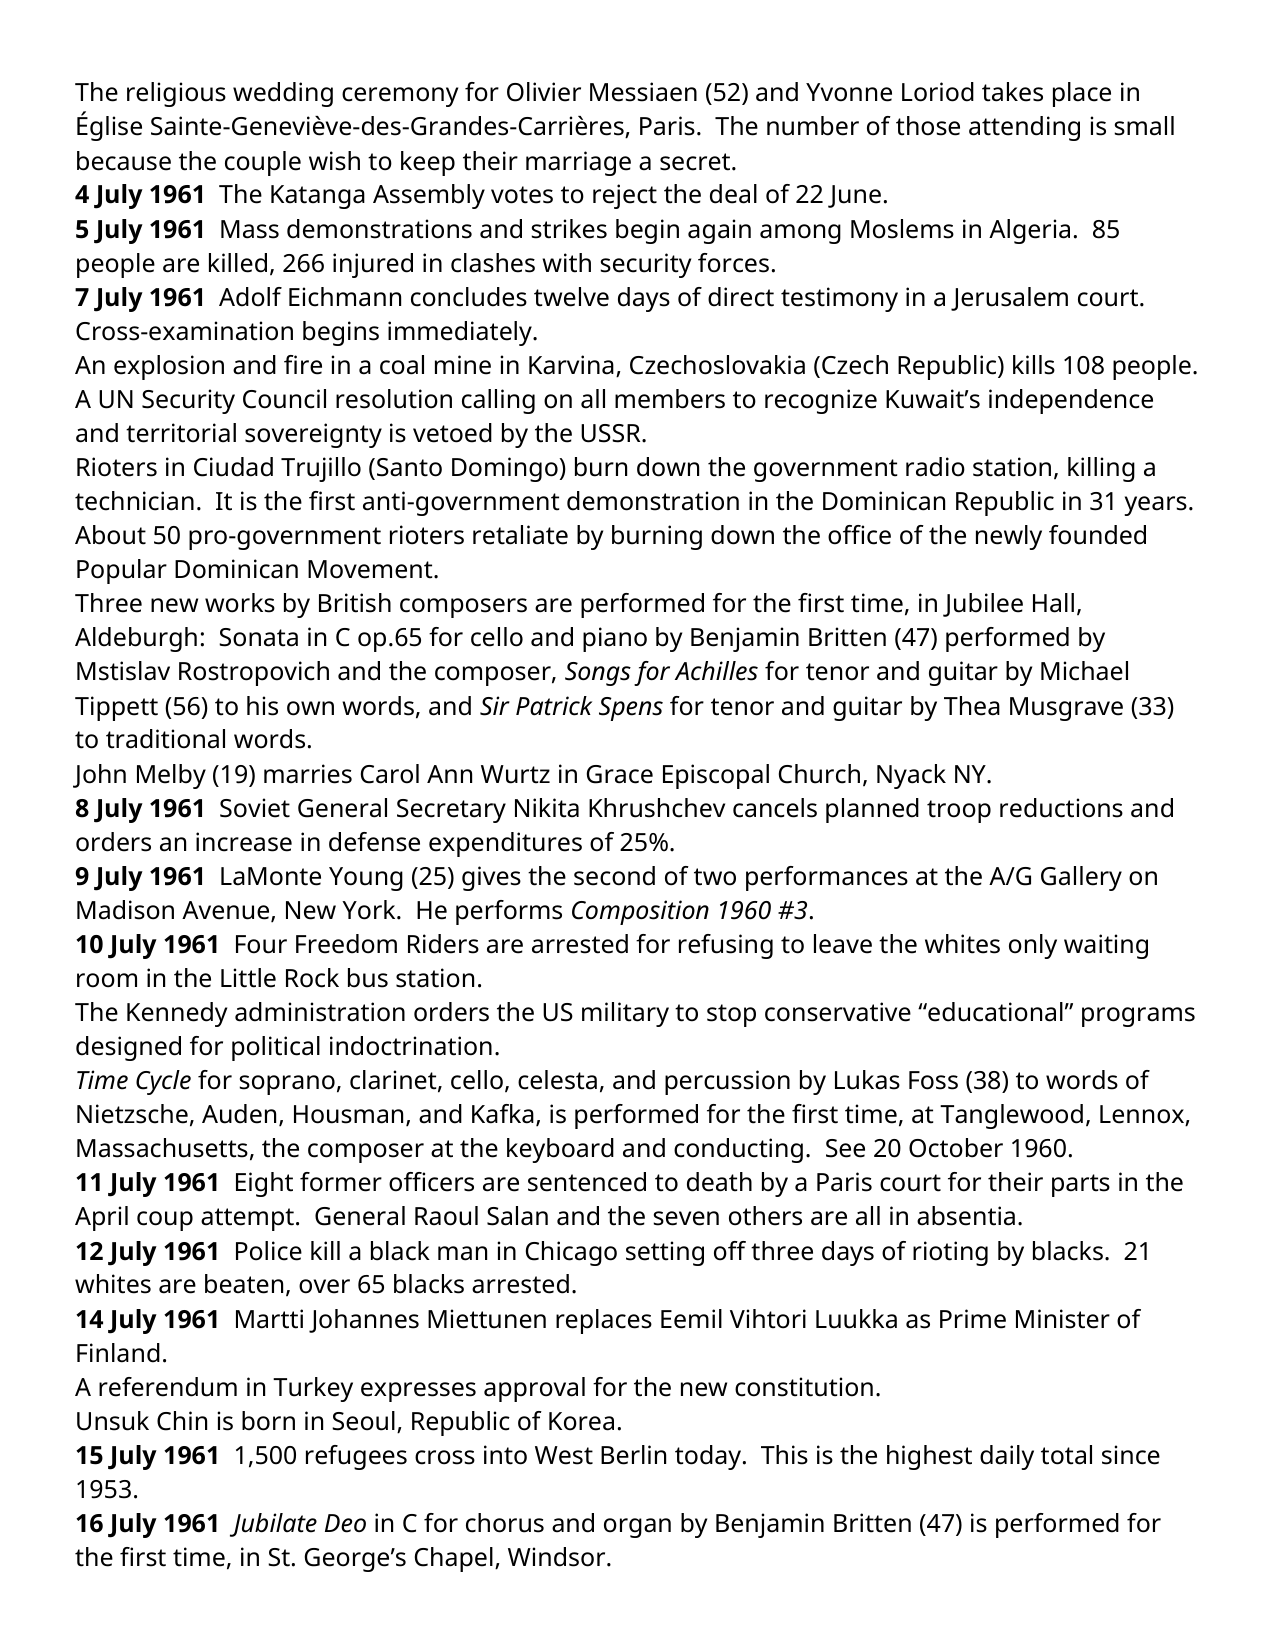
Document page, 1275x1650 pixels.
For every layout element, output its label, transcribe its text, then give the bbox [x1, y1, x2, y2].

text The Kennedy administration orders the US military to stop conservative “educational” programs designed for political indoctrination. [75, 995, 1200, 1063]
text An explosion and fire in a coal mine in Karvina, Czechoslovakia (Czech Republic) kills 108 people. [75, 347, 1200, 382]
text 12 July 1961 Police kill a black man in Chicago setting off three days of rioting by blacks. 21 whites are beaten, over 65 blacks arrested. [75, 1233, 1200, 1301]
text 4 July 1961 The Katanga Assembly votes to reject the deal of 22 June. [75, 177, 1200, 211]
text A referendum in Turkey expresses approval for the new constitution. [75, 1369, 1200, 1403]
text 15 July 1961 1,500 refugees cross into West Berlin today. This is the highest daily total since 1953. [75, 1437, 1200, 1506]
text Rioters in Ciudad Trujillo (Santo Domingo) burn down the government radio station, killing a technician. It is the first anti-government demonstration in the Dominican Republic in 31 years. About 50 pro-government rioters retaliate by burning down the office of the newly founded Popular Dominican Movement. [75, 450, 1200, 586]
text 8 July 1961 Soviet General Secretary Nikita Khrushchev cancels planned troop reductions and orders an increase in defense expenditures of 25%. [75, 790, 1200, 858]
text John Melby (19) marries Carol Ann Wurtz in Grace Episcopal Church, Nyack NY. [75, 756, 1200, 790]
text 14 July 1961 Martti Johannes Miettunen replaces Eemil Vihtori Luukka as Prime Minister of Finland. [75, 1301, 1200, 1369]
text A UN Security Council resolution calling on all members to recognize Kuwait’s independence and territorial sovereignty is vetoed by the USSR. [75, 382, 1200, 450]
text 5 July 1961 Mass demonstrations and strikes begin again among Moslems in Algeria. 85 people are killed, 266 injured in clashes with security forces. [75, 211, 1200, 279]
text Time Cycle for soprano, clarinet, cello, celesta, and percussion by Lukas Foss (38) to words of Nietzsche, Auden, Housman, and Kafka, is performed for the first time, at Tanglewood, Lennox, Massachusetts, the composer at the keyboard and conducting. See 20 October 1960. [75, 1063, 1200, 1165]
text Unsuk Chin is born in Seoul, Republic of Korea. [75, 1403, 1200, 1437]
text 10 July 1961 Four Freedom Riders are arrested for refusing to leave the whites only waiting room in the Little Rock bus station. [75, 927, 1200, 995]
text Three new works by British composers are performed for the first time, in Jubilee Hall, Aldeburgh: Sonata in C op.65 for cello and piano by Benjamin Britten (47) performed by Mstislav Rostropovich and the composer, Songs for Achilles for tenor and guitar by Michael Tippett (56) to his own words, and Sir Patrick Spens for tenor and guitar by Thea Musgrave (33) to traditional words. [75, 586, 1200, 756]
text 7 July 1961 Adolf Eichmann concludes twelve days of direct testimony in a Jerusalem court. Cross-examination begins immediately. [75, 279, 1200, 347]
text 11 July 1961 Eight former officers are sentenced to death by a Paris court for their parts in the April coup attempt. General Raoul Salan and the seven others are all in absentia. [75, 1165, 1200, 1233]
text The religious wedding ceremony for Olivier Messiaen (52) and Yvonne Loriod takes place in Église Sainte-Geneviève-des-Grandes-Carrières, Paris. The number of those attending is small because the couple wish to keep their marriage a secret. [75, 75, 1200, 177]
text 16 July 1961 Jubilate Deo in C for chorus and organ by Benjamin Britten (47) is performed for the first time, in St. George’s Chapel, Windsor. [75, 1506, 1200, 1574]
text 9 July 1961 LaMonte Young (25) gives the second of two performances at the A/G Gallery on Madison Avenue, New York. He performs Composition 1960 #3. [75, 858, 1200, 927]
